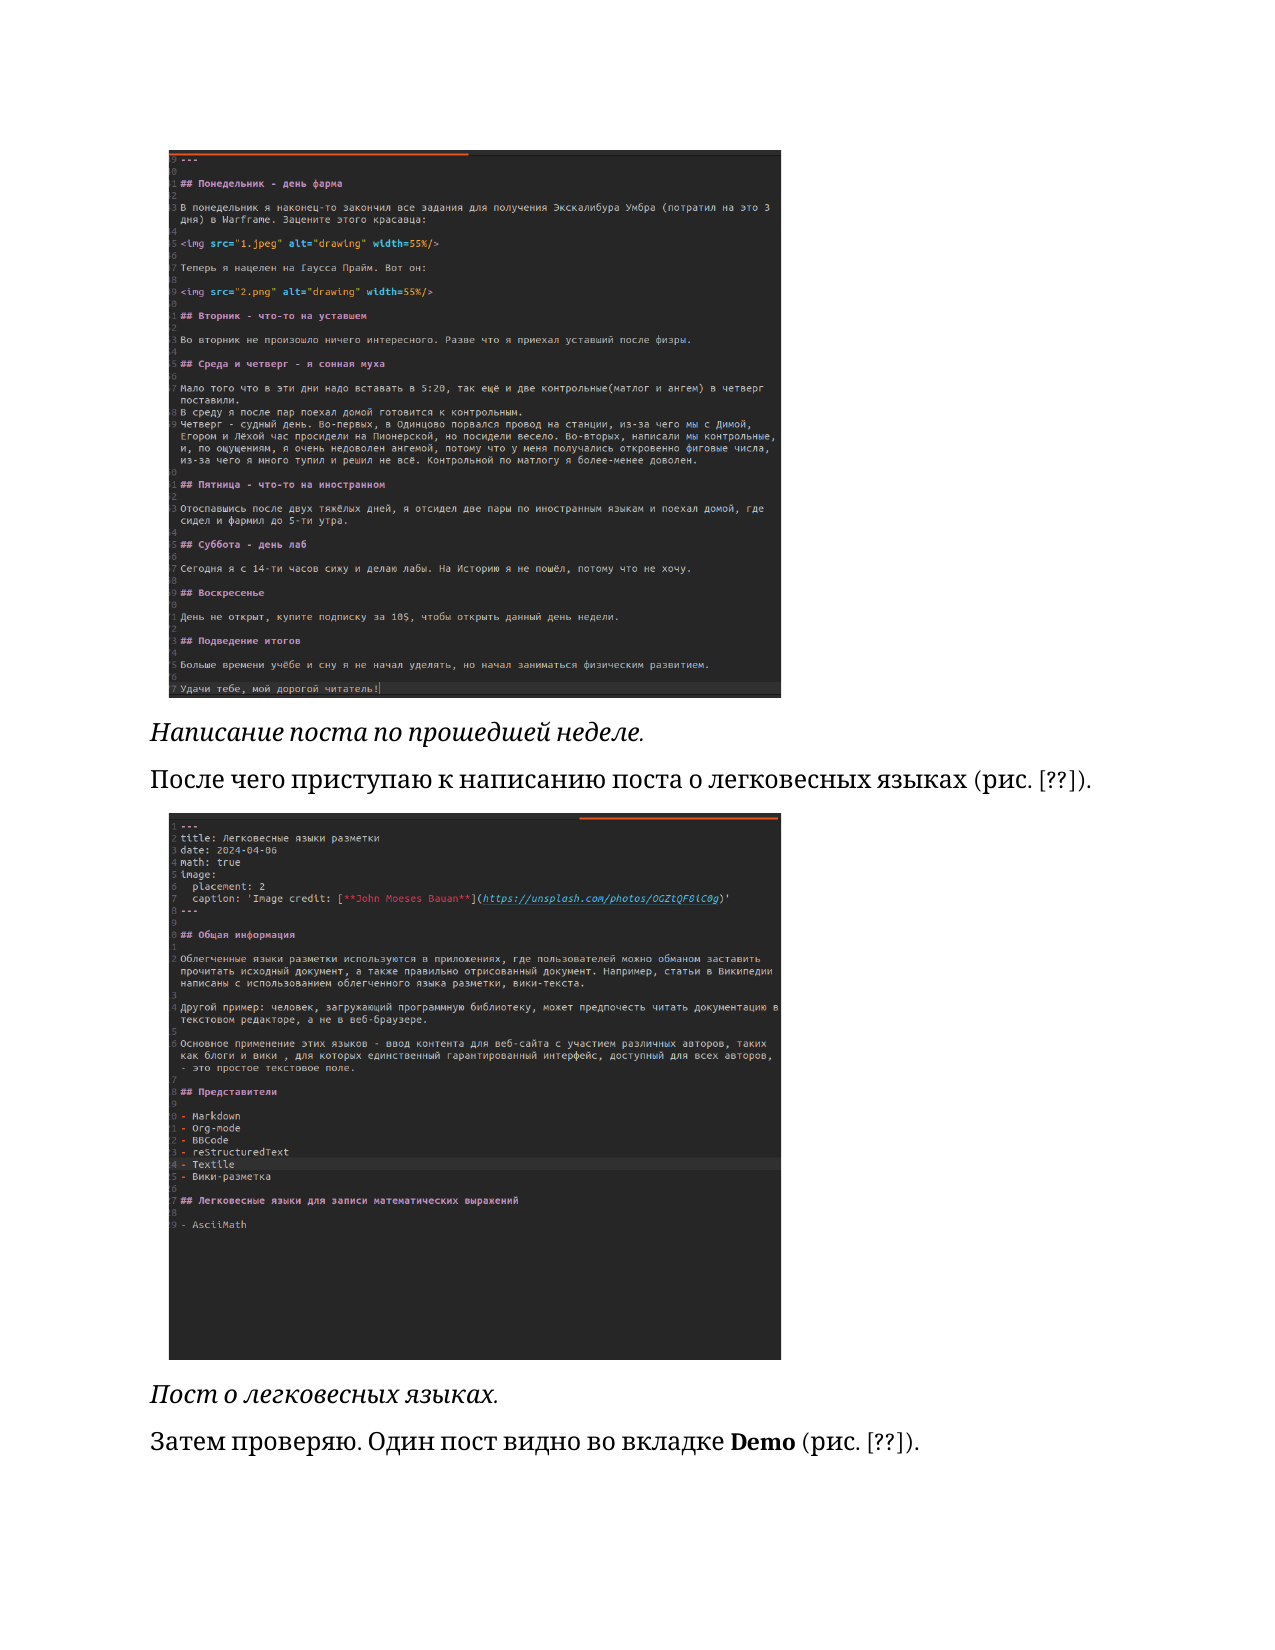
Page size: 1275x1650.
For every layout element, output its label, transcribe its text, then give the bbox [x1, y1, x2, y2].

text После чего приступаю к написанию поста о легковесных языках (рис. [??]). [150, 766, 1125, 795]
text Затем проверяю. Один пост видно во вкладке Demo (рис. [??]). [150, 1428, 1125, 1457]
text Пост о легковесных языках. [150, 1381, 1125, 1409]
picture [168, 813, 782, 1360]
text Написание поста по прошедшей неделе. [150, 719, 1125, 747]
picture [168, 150, 782, 698]
